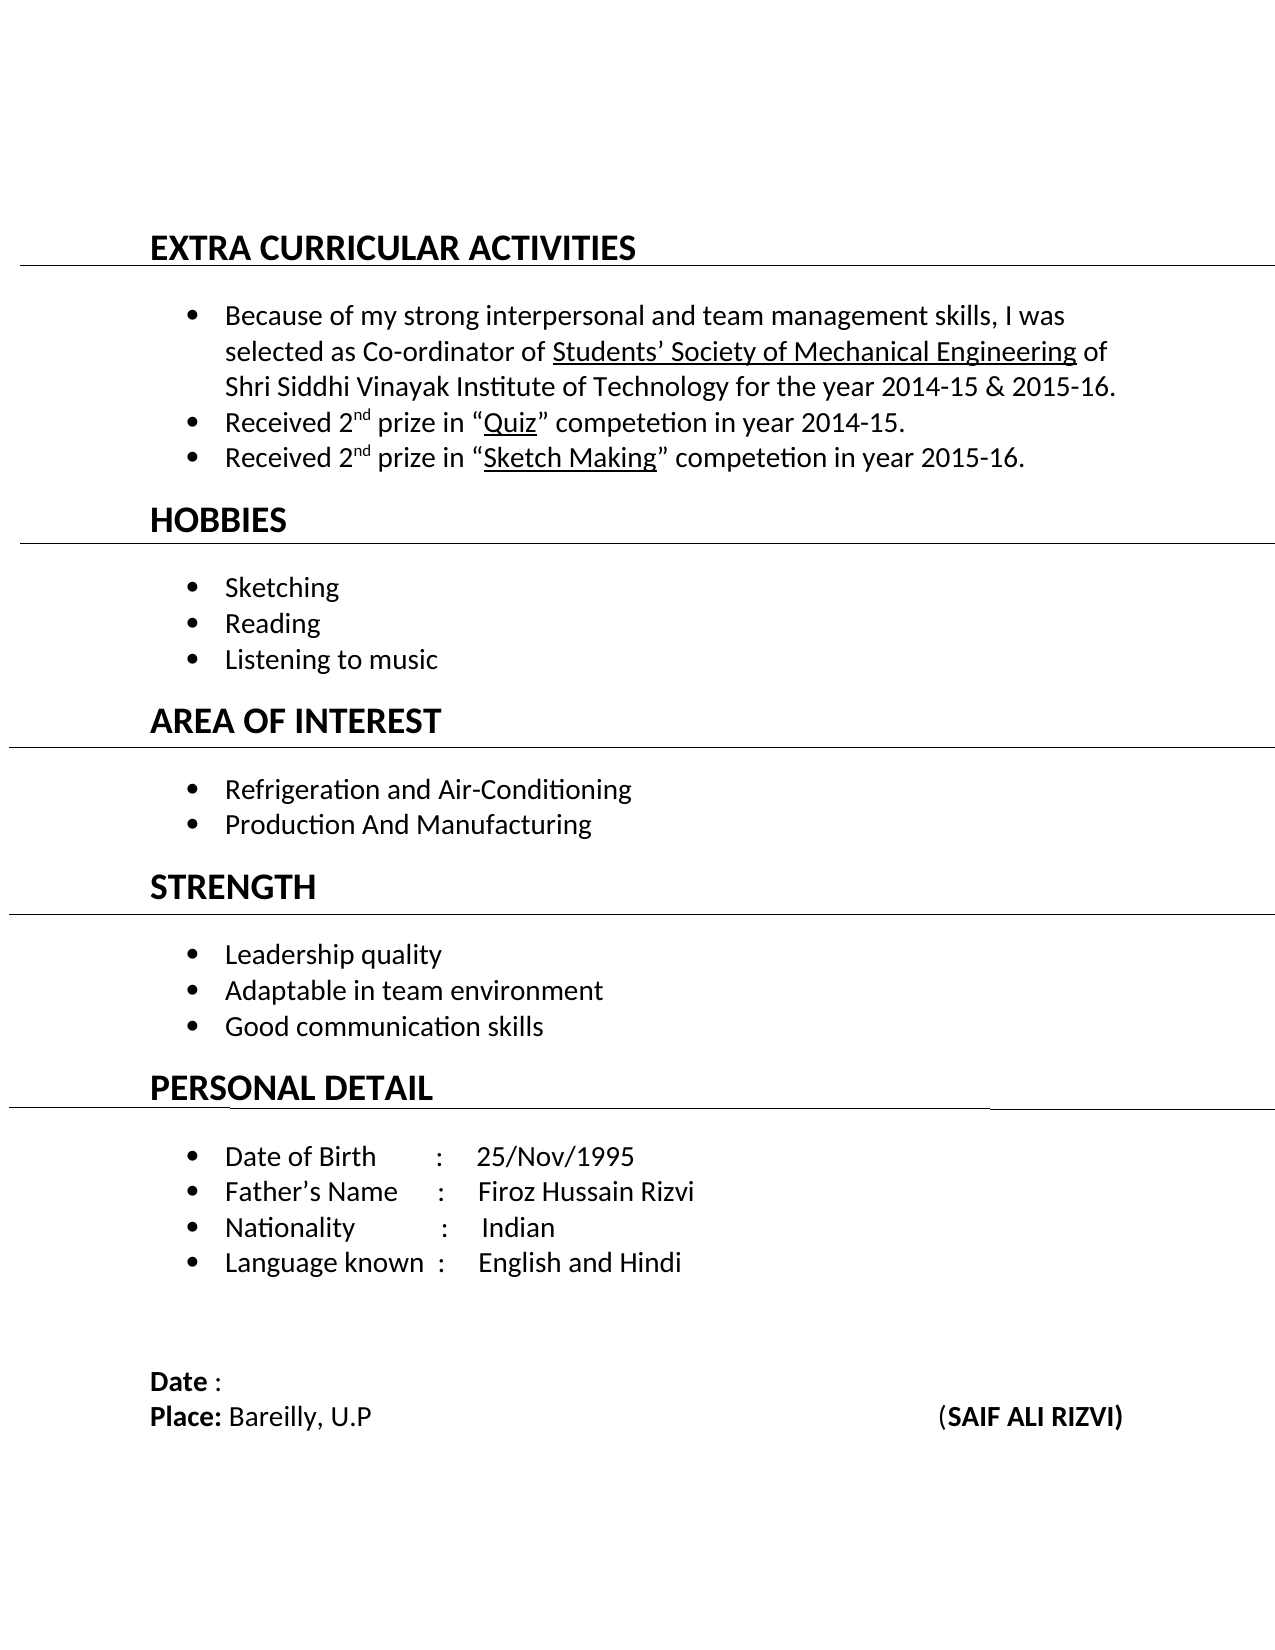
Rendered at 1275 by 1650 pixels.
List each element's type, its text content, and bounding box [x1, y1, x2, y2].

list Reading [187, 605, 1125, 641]
list Listening to music [187, 641, 1125, 676]
text PERSONAL DETAIL [150, 1064, 1125, 1110]
list Father’s Name : Firoz Hussain Rizvi [187, 1173, 1125, 1209]
list Leadership quality [187, 936, 1125, 972]
list Good communication skills [187, 1008, 1125, 1043]
text HOBBIES [150, 496, 1125, 542]
text EXTRA CURRICULAR ACTIVITIES [150, 223, 1125, 265]
list Sketching [187, 569, 1125, 605]
list Production And Manufacturing [187, 806, 1125, 842]
list Refrigeration and Air-Conditioning [187, 771, 1125, 806]
text Place: Bareilly, U.P (SAIF ALI RIZVI) [150, 1398, 1125, 1434]
list Language known : English and Hindi [187, 1244, 1125, 1280]
list Date of Birth : 25/Nov/1995 [187, 1138, 1125, 1173]
list Received 2nd prize in “Quiz” competetion in year 2014-15. [187, 404, 1125, 439]
text Date : [150, 1363, 1125, 1398]
list Nationality : Indian [187, 1209, 1125, 1244]
text AREA OF INTEREST [150, 697, 1125, 743]
list Because of my strong interpersonal and team management skills, I was selected as Co-ordinator of Students’ Society of Mechanical Engineering of Shri Siddhi Vinayak Institute of Technology for the year 2014-15 & 2015-16. [187, 297, 1125, 404]
text STRENGTH [150, 863, 1125, 909]
list Received 2nd prize in “Sketch Making” competetion in year 2015-16. [187, 439, 1125, 475]
list Adaptable in team environment [187, 972, 1125, 1008]
